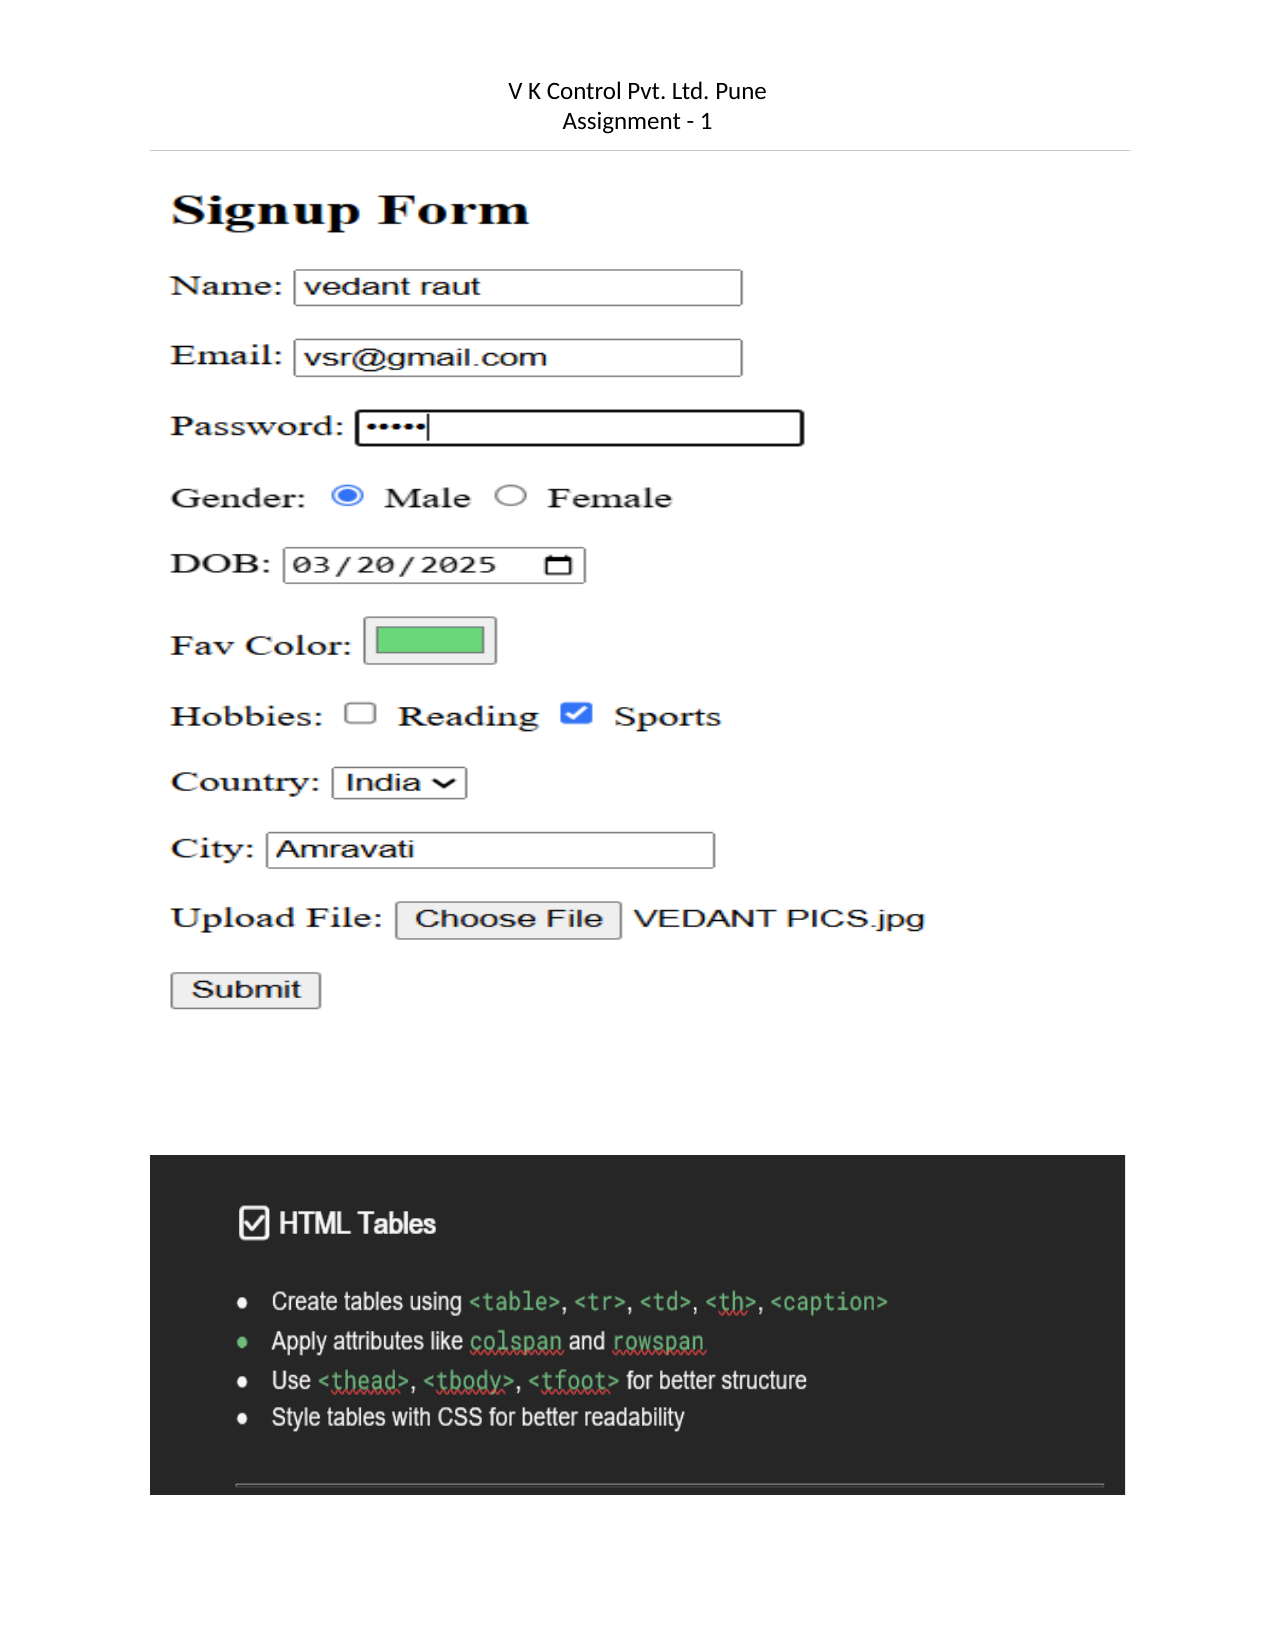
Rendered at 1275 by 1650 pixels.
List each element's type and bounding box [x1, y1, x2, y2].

picture [150, 1155, 1125, 1495]
picture [150, 150, 1131, 1083]
